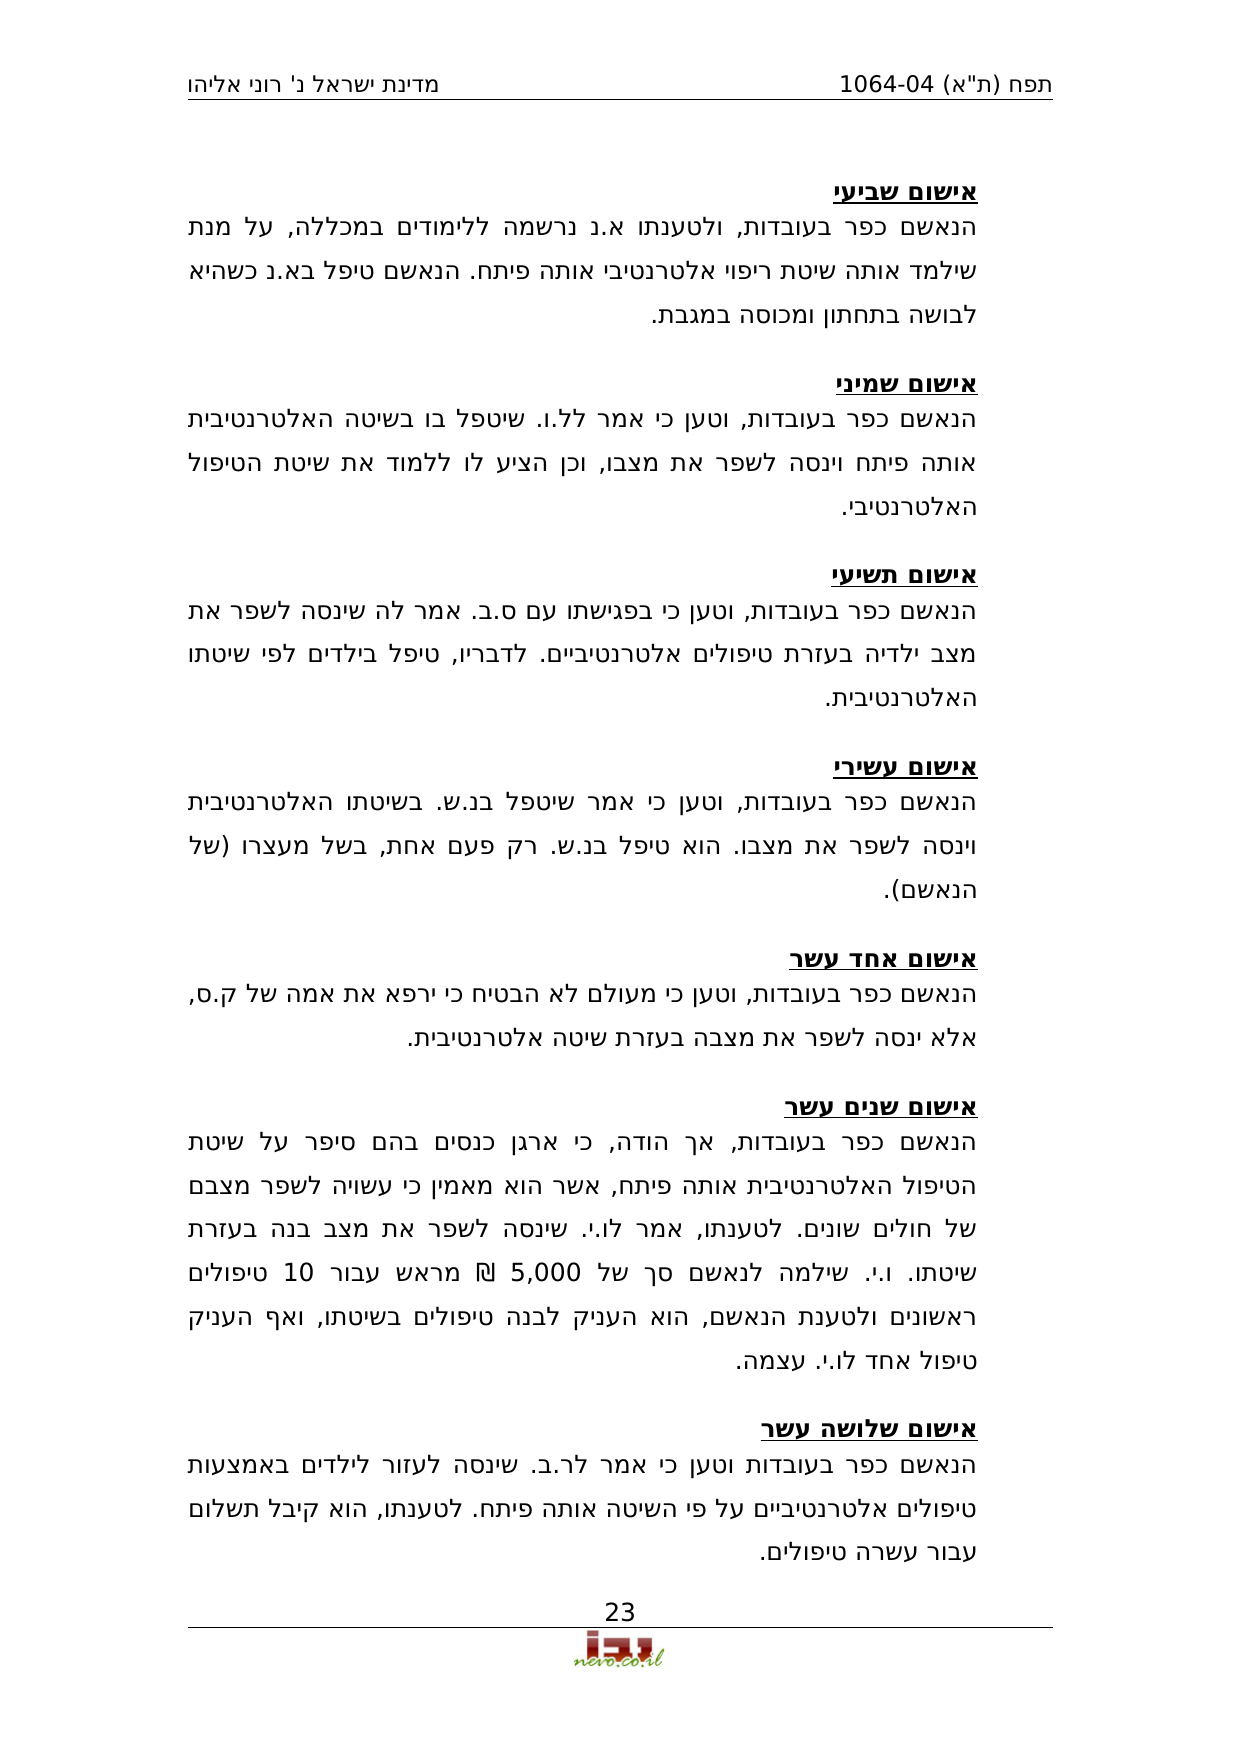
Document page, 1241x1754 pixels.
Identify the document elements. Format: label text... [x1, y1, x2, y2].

subtitle אישום שמיני [187, 369, 1053, 398]
text הנאשם כפר בעובדות, וטען כי אמר שיטפל בנ.ש. בשיטתו האלטרנטיבית וינסה לשפר את מצבו. הוא טיפל בנ.ש. רק פעם אחת, בשל מעצרו (של הנאשם). [187, 788, 1053, 904]
text הנאשם כפר בעובדות וטען כי אמר לר.ב. שינסה לעזור לילדים באמצעות טיפולים אלטרנטיביים על פי השיטה אותה פיתח. לטענתו, הוא קיבל תשלום עבור עשרה טיפולים. [187, 1450, 1053, 1567]
subtitle אישום שנים עשר [187, 1092, 1053, 1121]
subtitle אישום אחד עשר [187, 944, 1053, 973]
text הנאשם כפר בעובדות, ולטענתו א.נ נרשמה ללימודים במכללה, על מנת שילמד אותה שיטת ריפוי אלטרנטיבי אותה פיתח. הנאשם טיפל בא.נ כשהיא לבושה בתחתון ומכוסה במגבת. [187, 213, 1053, 329]
text הנאשם כפר בעובדות, וטען כי מעולם לא הבטיח כי ירפא את אמה של ק.ס, אלא ינסה לשפר את מצבה בעזרת שיטה אלטרנטיבית. [187, 979, 1053, 1052]
subtitle אישום תשיעי [187, 561, 1053, 590]
text הנאשם כפר בעובדות, וטען כי בפגישתו עם ס.ב. אמר לה שינסה לשפר את מצב ילדיה בעזרת טיפולים אלטרנטיביים. לדבריו, טיפל בילדים לפי שיטתו האלטרנטיבית. [187, 596, 1053, 713]
subtitle אישום שלושה עשר [187, 1415, 1053, 1444]
text הנאשם כפר בעובדות, וטען כי אמר לל.ו. שיטפל בו בשיטה האלטרנטיבית אותה פיתח וינסה לשפר את מצבו, וכן הציע לו ללמוד את שיטת הטיפול האלטרנטיבי. [187, 404, 1053, 521]
subtitle אישום עשירי [187, 752, 1053, 781]
text הנאשם כפר בעובדות, אך הודה, כי ארגן כנסים בהם סיפר על שיטת הטיפול האלטרנטיבית אותה פיתח, אשר הוא מאמין כי עשויה לשפר מצבם של חולים שונים. לטענתו, אמר לו.י. שינסה לשפר את מצב בנה בעזרת שיטתו. ו.י. שילמה לנאשם סך של 5,000 ₪ מראש עבור 10 טיפולים ראשונים ולטענת הנאשם, הוא העניק לבנה טיפולים בשיטתו, ואף העניק טיפול אחד לו.י. עצמה. [187, 1127, 1053, 1375]
subtitle אישום שביעי [187, 177, 1053, 206]
picture [574, 1630, 666, 1668]
